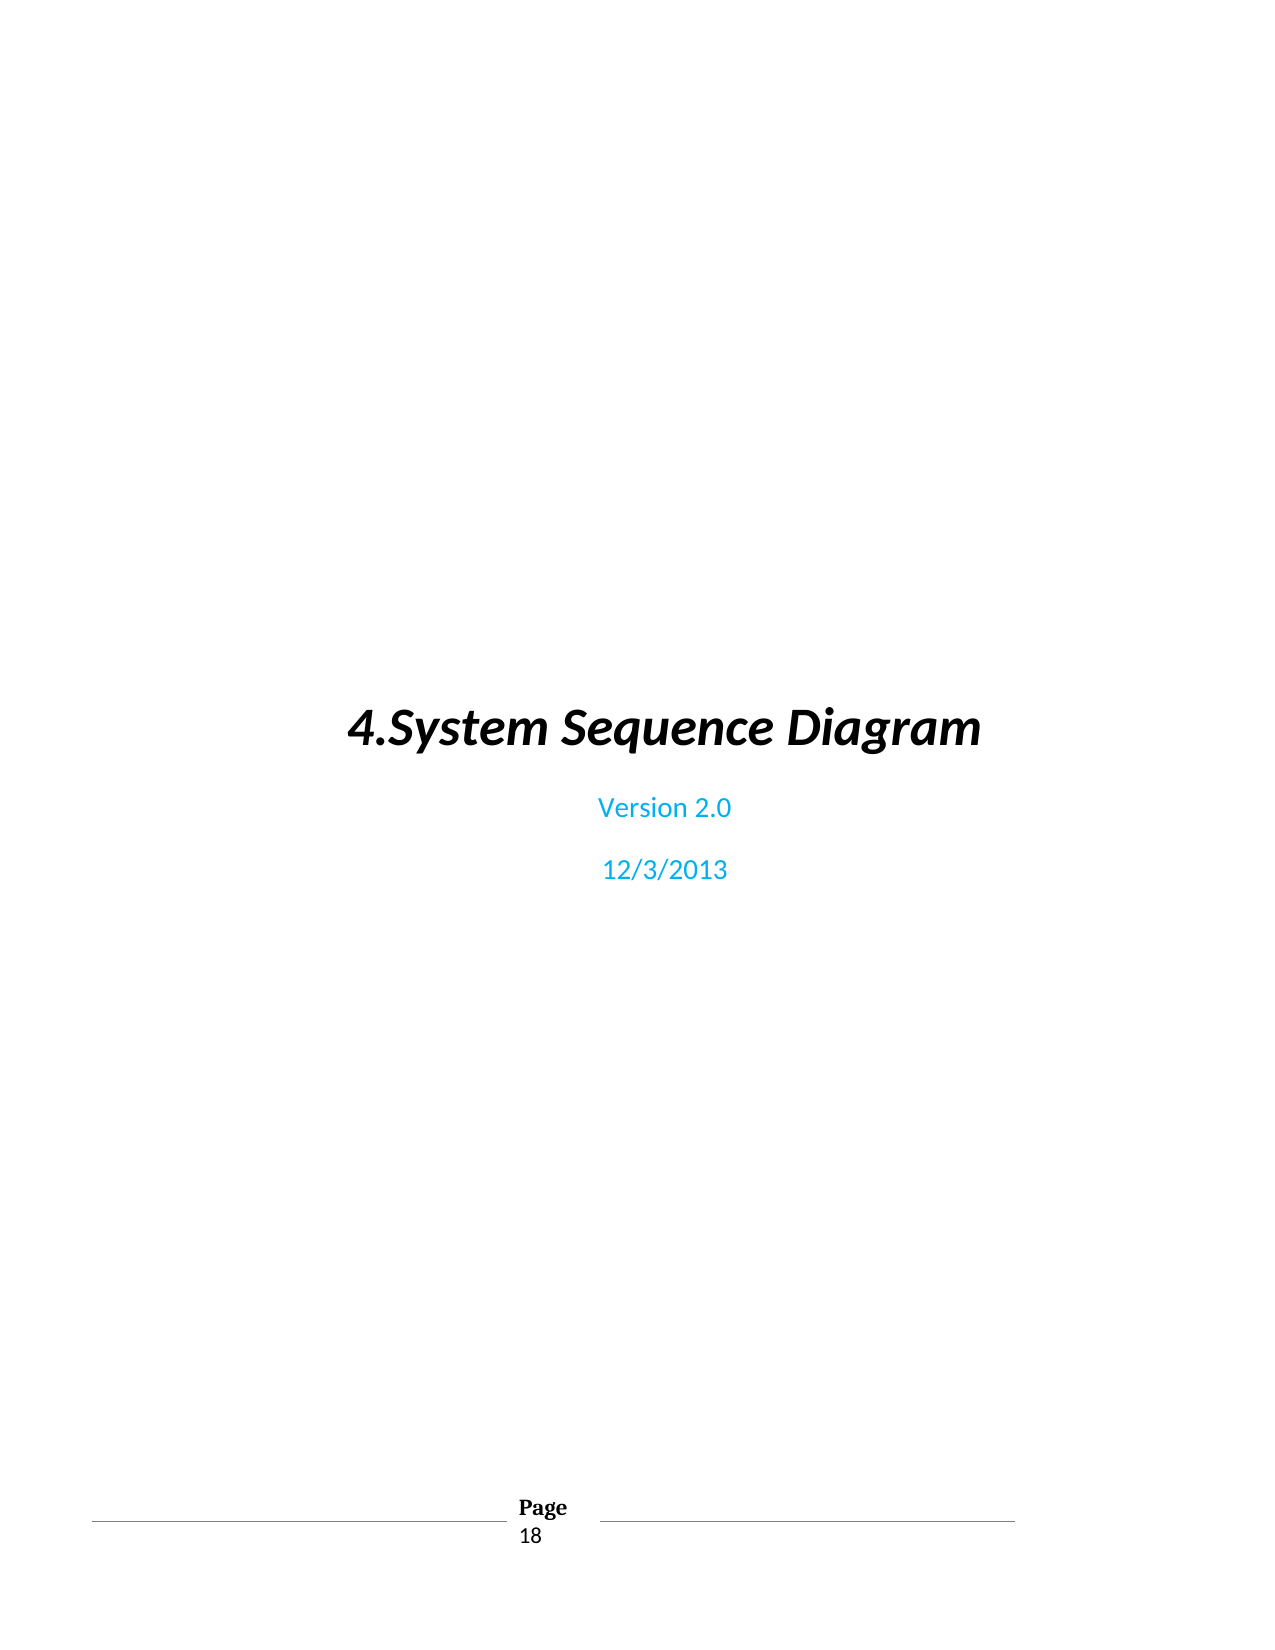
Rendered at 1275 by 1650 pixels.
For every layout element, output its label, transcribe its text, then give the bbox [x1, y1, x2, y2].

text Version 2.0 [103, 789, 1226, 825]
text 12/3/2013 [103, 851, 1226, 887]
text 4.System Sequence Diagram [103, 693, 1226, 759]
